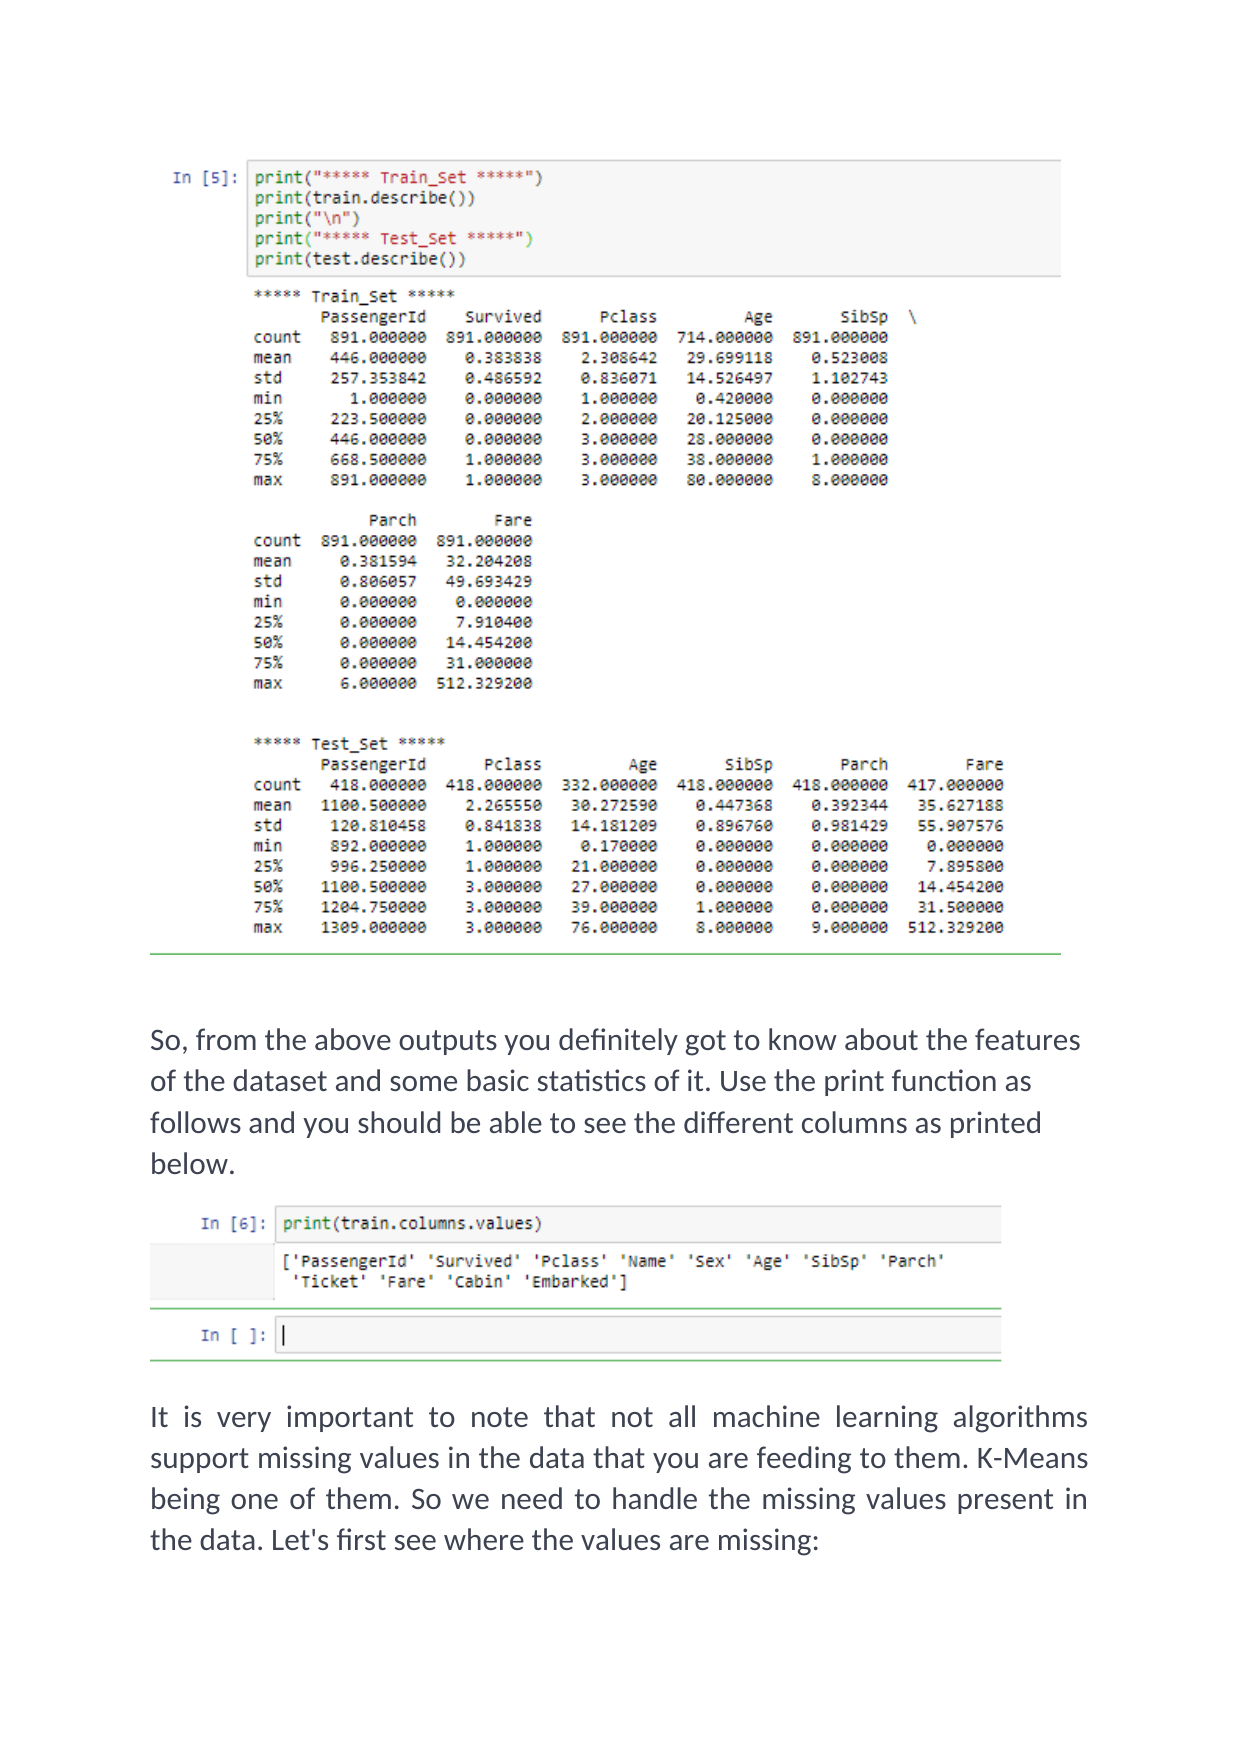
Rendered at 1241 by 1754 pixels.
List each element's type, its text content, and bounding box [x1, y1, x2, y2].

picture [150, 1201, 1002, 1379]
text It is very important to note that not all machine learning algorithms support missing values in the data that you are feeding to them. K-Means being one of them. So we need to handle the missing values present in the data. Let's first see where the values are missing: [150, 1517, 1090, 1559]
picture [150, 150, 1061, 955]
text So, from the above outputs you definitely got to know about the features of the dataset and some basic statistics of it. Use the print function as follows and you should be able to see the different columns as printed below. [150, 1020, 1090, 1182]
